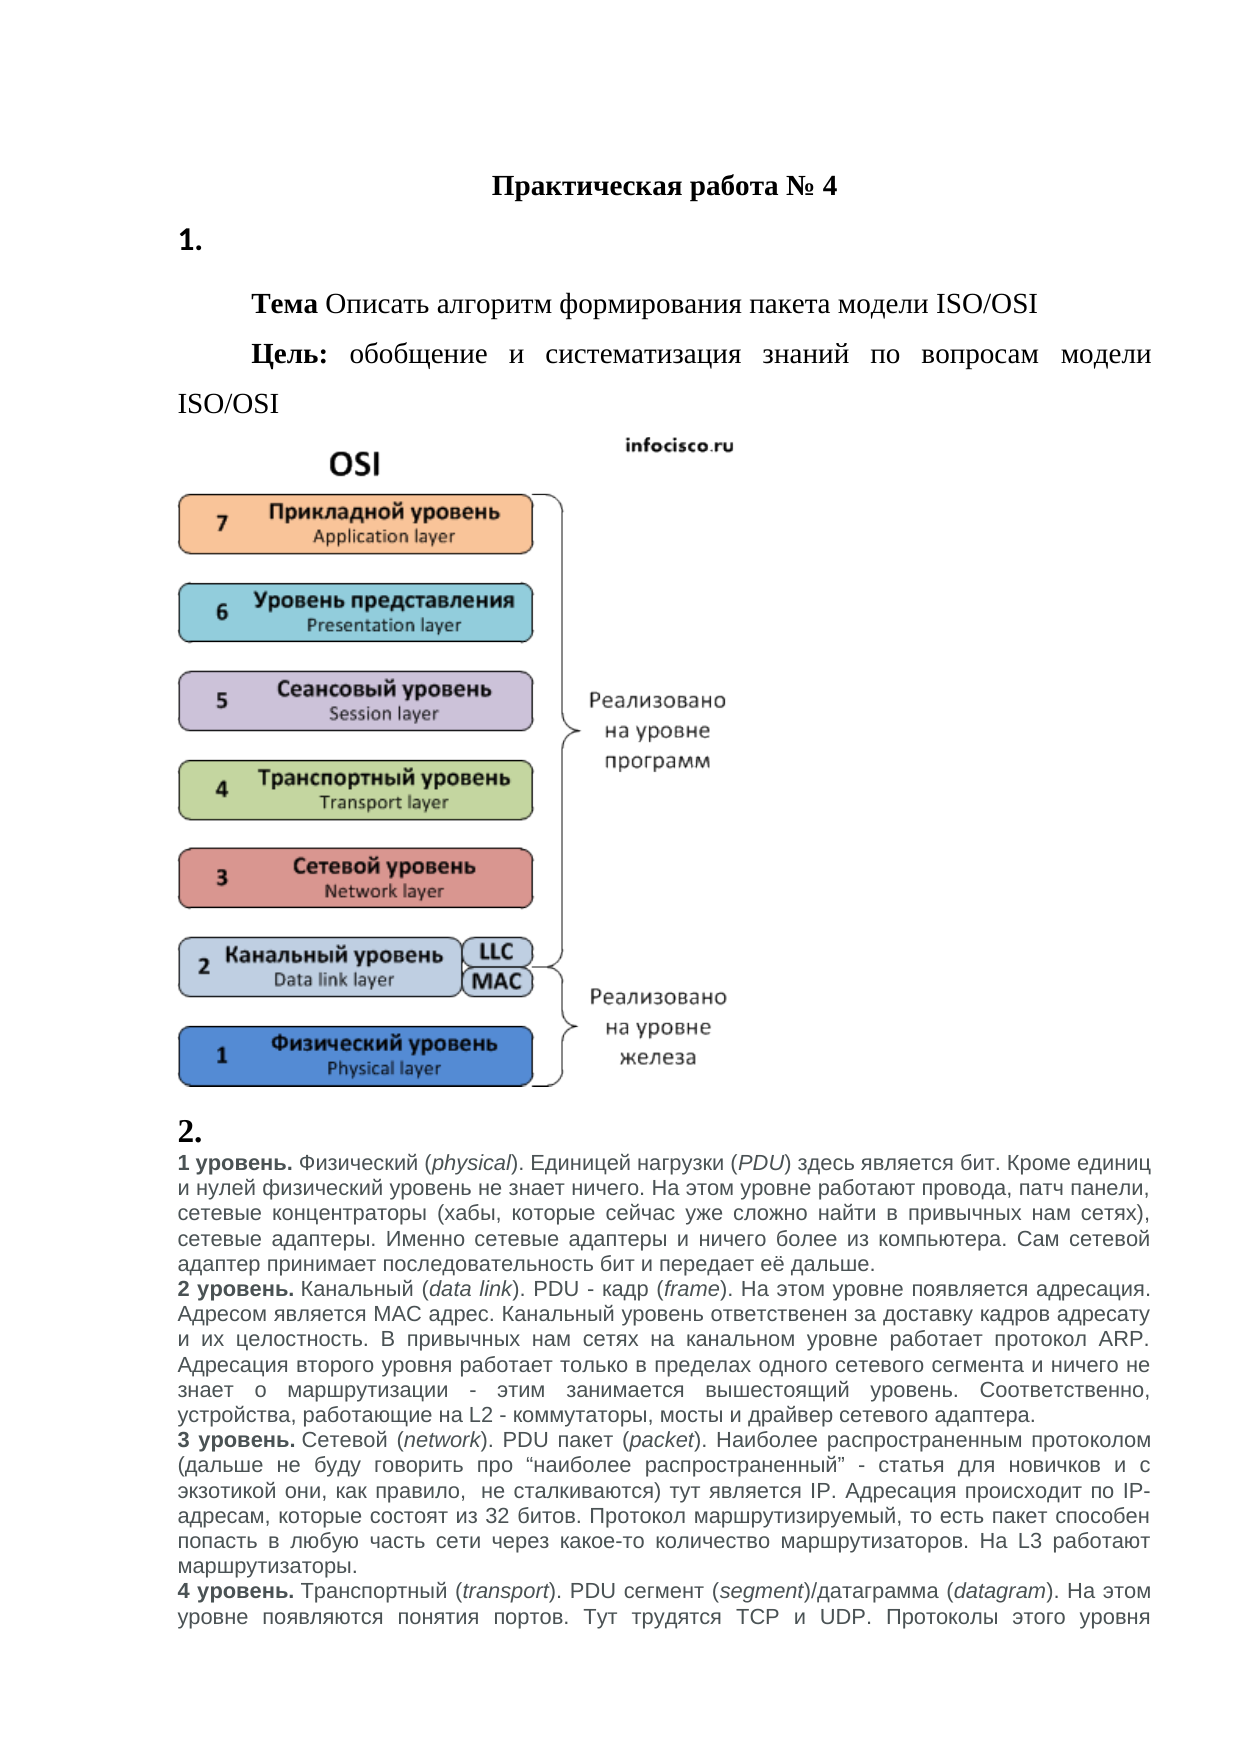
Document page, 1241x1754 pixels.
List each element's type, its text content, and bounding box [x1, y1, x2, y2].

subtitle Практическая работа № 4 [177, 168, 1152, 202]
text Цель: обобщение и систематизация знаний по вопросам модели ISO/OSI [177, 336, 1152, 420]
text Тема Описать алгоритм формирования пакета модели ISO/OSI [177, 286, 1152, 319]
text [177, 1578, 1152, 1629]
text 3 уровень. Сетевой (network). PDU пакет (packet). Наиболее распространенным протоколом (дальше не буду говорить про “наиболее распространенный” - статья для новичков и с экзотикой они, как правило, не сталкиваются) тут является IP. Адресация происходит по IP-адресам, которые состоят из 32 битов. Протокол маршрутизируемый, то есть пакет способен попасть в любую часть сети через какое-то количество маршрутизаторов. На L3 работают маршрутизаторы. [177, 1427, 1152, 1578]
text 1. [177, 218, 1152, 259]
text 2. [177, 1111, 1152, 1150]
text 1 уровень. Физический (physical). Единицей нагрузки (PDU) здесь является бит. Кроме единиц и нулей физический уровень не знает ничего. На этом уровне работают провода, патч панели, сетевые концентраторы (хабы, которые сейчас уже сложно найти в привычных нам сетях), сетевые адаптеры. Именно сетевые адаптеры и ничего более из компьютера. Сам сетевой адаптер принимает последовательность бит и передает её дальше. [177, 1150, 1152, 1276]
picture [177, 437, 735, 1087]
text 2 уровень. Канальный (data link). PDU - кадр (frame). На этом уровне появляется адресация. Адресом является MAC адрес. Канальный уровень ответственен за доставку кадров адресату и их целостность. В привычных нам сетях на канальном уровне работает протокол ARP. Адресация второго уровня работает только в пределах одного сетевого сегмента и ничего не знает о маршрутизации - этим занимается вышестоящий уровень. Соответственно, устройства, работающие на L2 - коммутаторы, мосты и драйвер сетевого адаптера. [177, 1276, 1152, 1427]
